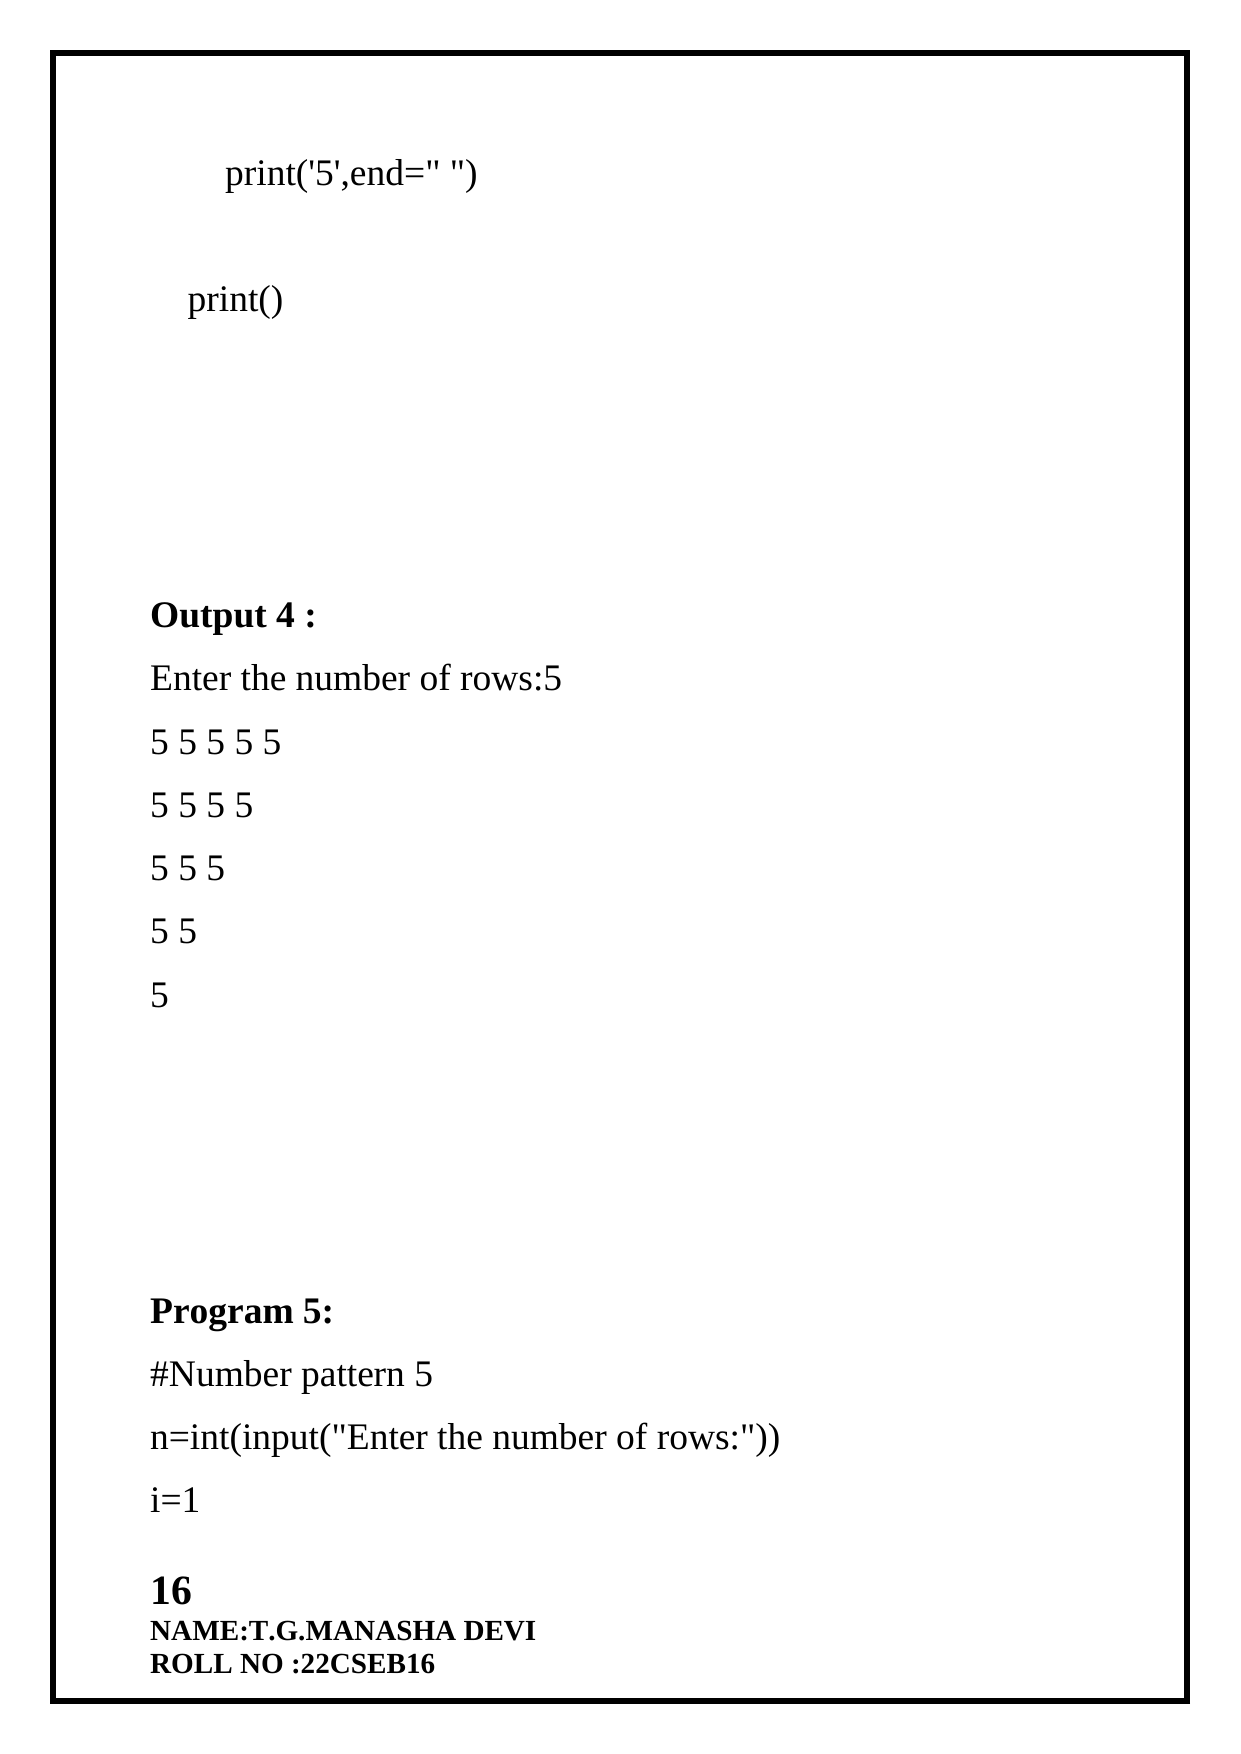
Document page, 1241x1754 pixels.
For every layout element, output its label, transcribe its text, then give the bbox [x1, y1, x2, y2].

text 5 5 [150, 909, 1090, 952]
text 5 5 5 5 [150, 782, 1090, 825]
text Program 5: [150, 1288, 1090, 1331]
text 5 [150, 972, 1090, 1015]
text 5 5 5 [150, 846, 1090, 889]
text print() [150, 276, 1090, 319]
text Enter the number of rows:5 [150, 656, 1090, 699]
text i=1 [150, 1478, 1090, 1521]
text print('5',end=" ") [150, 150, 1090, 193]
text n=int(input("Enter the number of rows:")) [150, 1414, 1090, 1458]
text Output 4 : [150, 593, 1090, 636]
text #Number pattern 5 [150, 1351, 1090, 1394]
text 5 5 5 5 5 [150, 719, 1090, 762]
